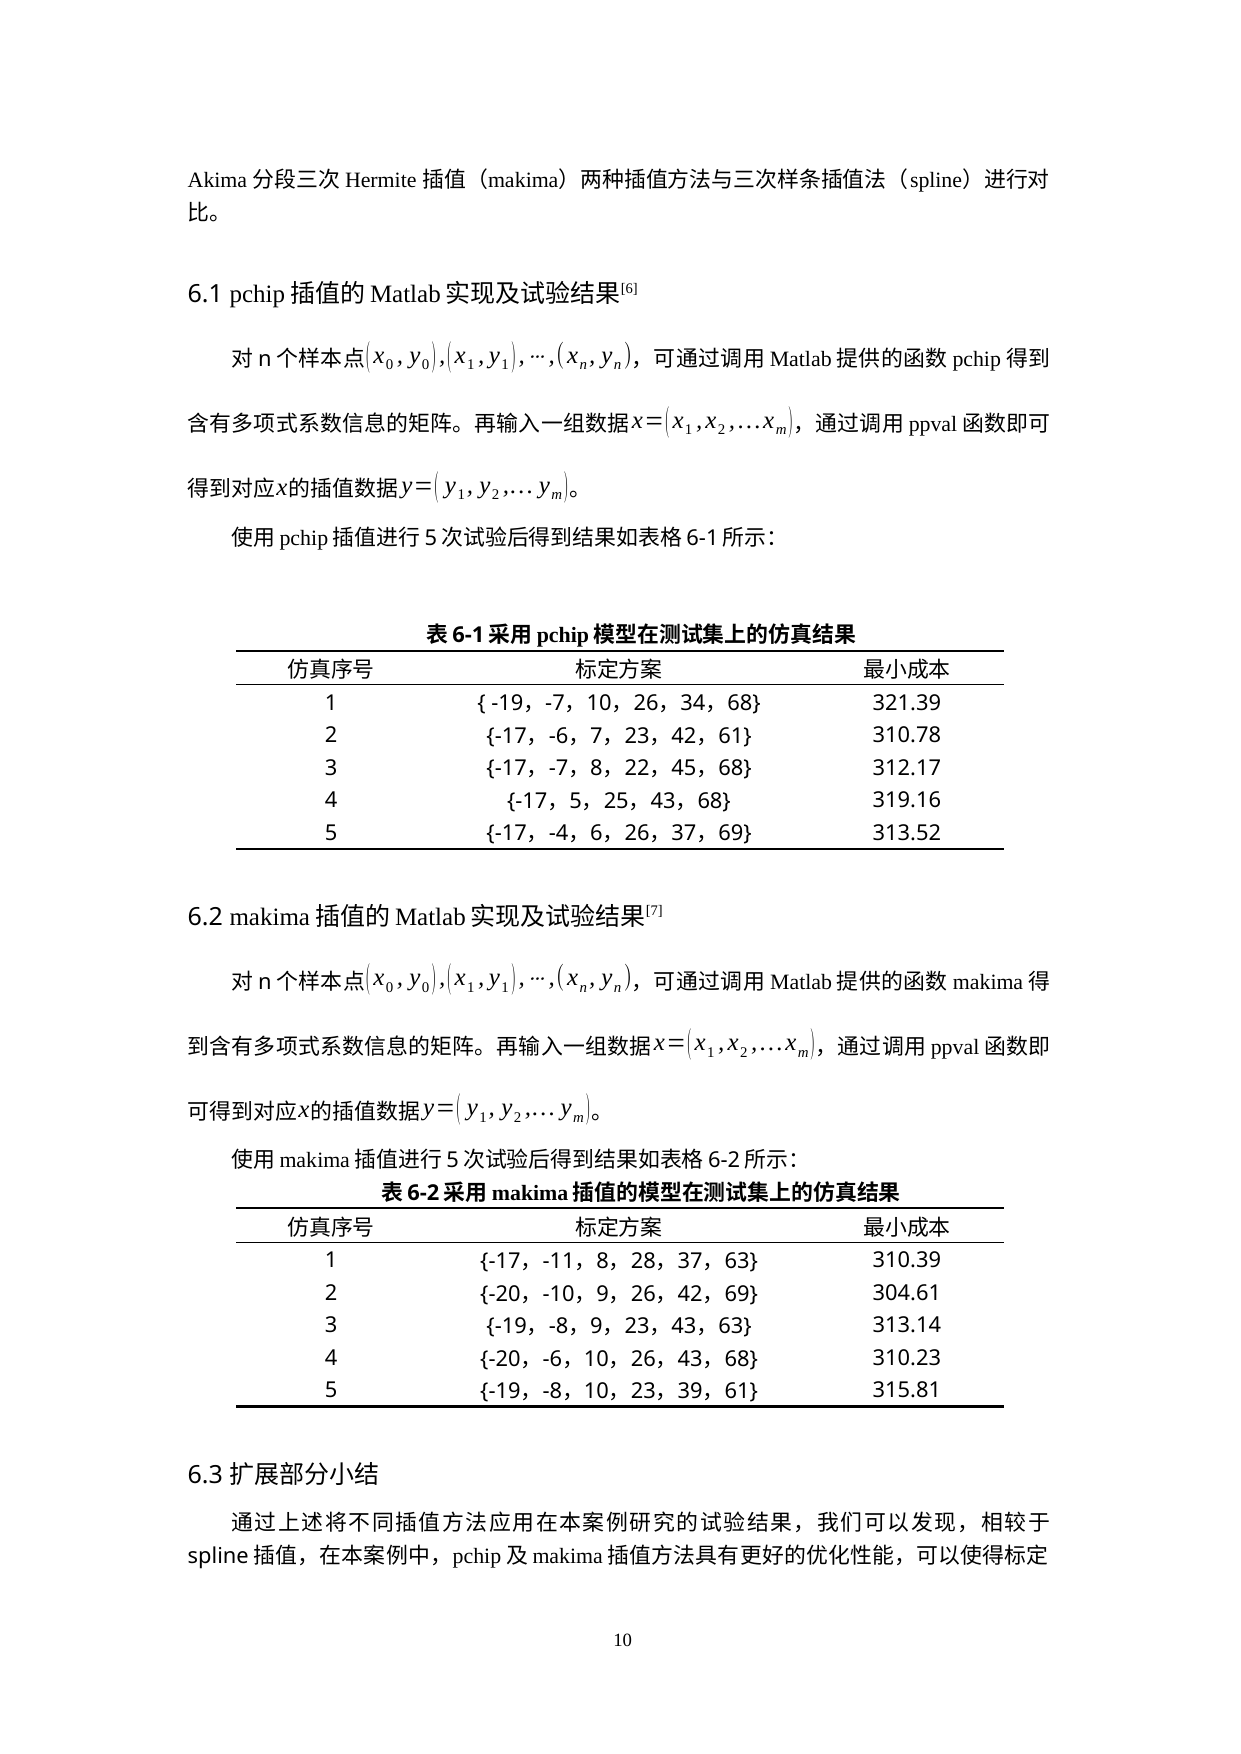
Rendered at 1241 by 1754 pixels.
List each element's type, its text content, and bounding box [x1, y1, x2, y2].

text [187, 162, 1050, 227]
text 使用pchip插值进行5次试验后得到结果如表格6-1所示： [187, 519, 1050, 552]
table_header 最小成本 [812, 1209, 1004, 1242]
table_cell 1 2 3 4 5 [236, 1243, 428, 1405]
table_header 仿真序号 [236, 1209, 428, 1242]
text 使用makima插值进行5次试验后得到结果如表格6-2所示： [187, 1142, 1050, 1175]
text 6.2 makima插值的Matlab实现及试验结果[7] [187, 882, 1050, 947]
table_header 仿真序号 [236, 652, 428, 684]
text 6.1 pchip插值的Matlab实现及试验结果[6] [187, 259, 1050, 324]
table_cell { -19，-7，10，26，34，68} {-17，-6，7，23，42，61} {-17，-7，8，22，45，68} {-17，5，25，43，68} {-17，-4，6，26，37，69} [428, 685, 812, 848]
text 表6-1采用pchip模型在测试集上的仿真结果 [187, 617, 1050, 649]
text 6.3 扩展部分小结 [187, 1440, 1050, 1505]
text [187, 1505, 1050, 1570]
table_cell {-17，-11，8，28，37，63} {-20，-10，9，26，42，69} {-19，-8，9，23，43，63} {-20，-6，10，26，43，68} {-19，-8，10，23，39，61} [428, 1243, 812, 1405]
table_cell 310.39 304.61 313.14 310.23 315.81 [812, 1243, 1004, 1405]
table_header 最小成本 [812, 652, 1004, 684]
table_header 标定方案 [428, 652, 812, 684]
table_header 标定方案 [428, 1209, 812, 1242]
text 表6-2采用makima插值的模型在测试集上的仿真结果 [187, 1175, 1050, 1207]
table_cell 1 2 3 4 5 [236, 685, 428, 848]
table_cell 321.39 310.78 312.17 319.16 313.52 [812, 685, 1004, 848]
text 对n个样本点，可通过调用Matlab提供的函数makima得到含有多项式系数信息的矩阵。再输入一组数据，通过调用ppval函数即可得到对应的插值数据。 [187, 947, 1050, 1142]
text 对n个样本点，可通过调用Matlab提供的函数pchip得到含有多项式系数信息的矩阵。再输入一组数据，通过调用ppval函数即可得到对应的插值数据。 [187, 324, 1050, 519]
